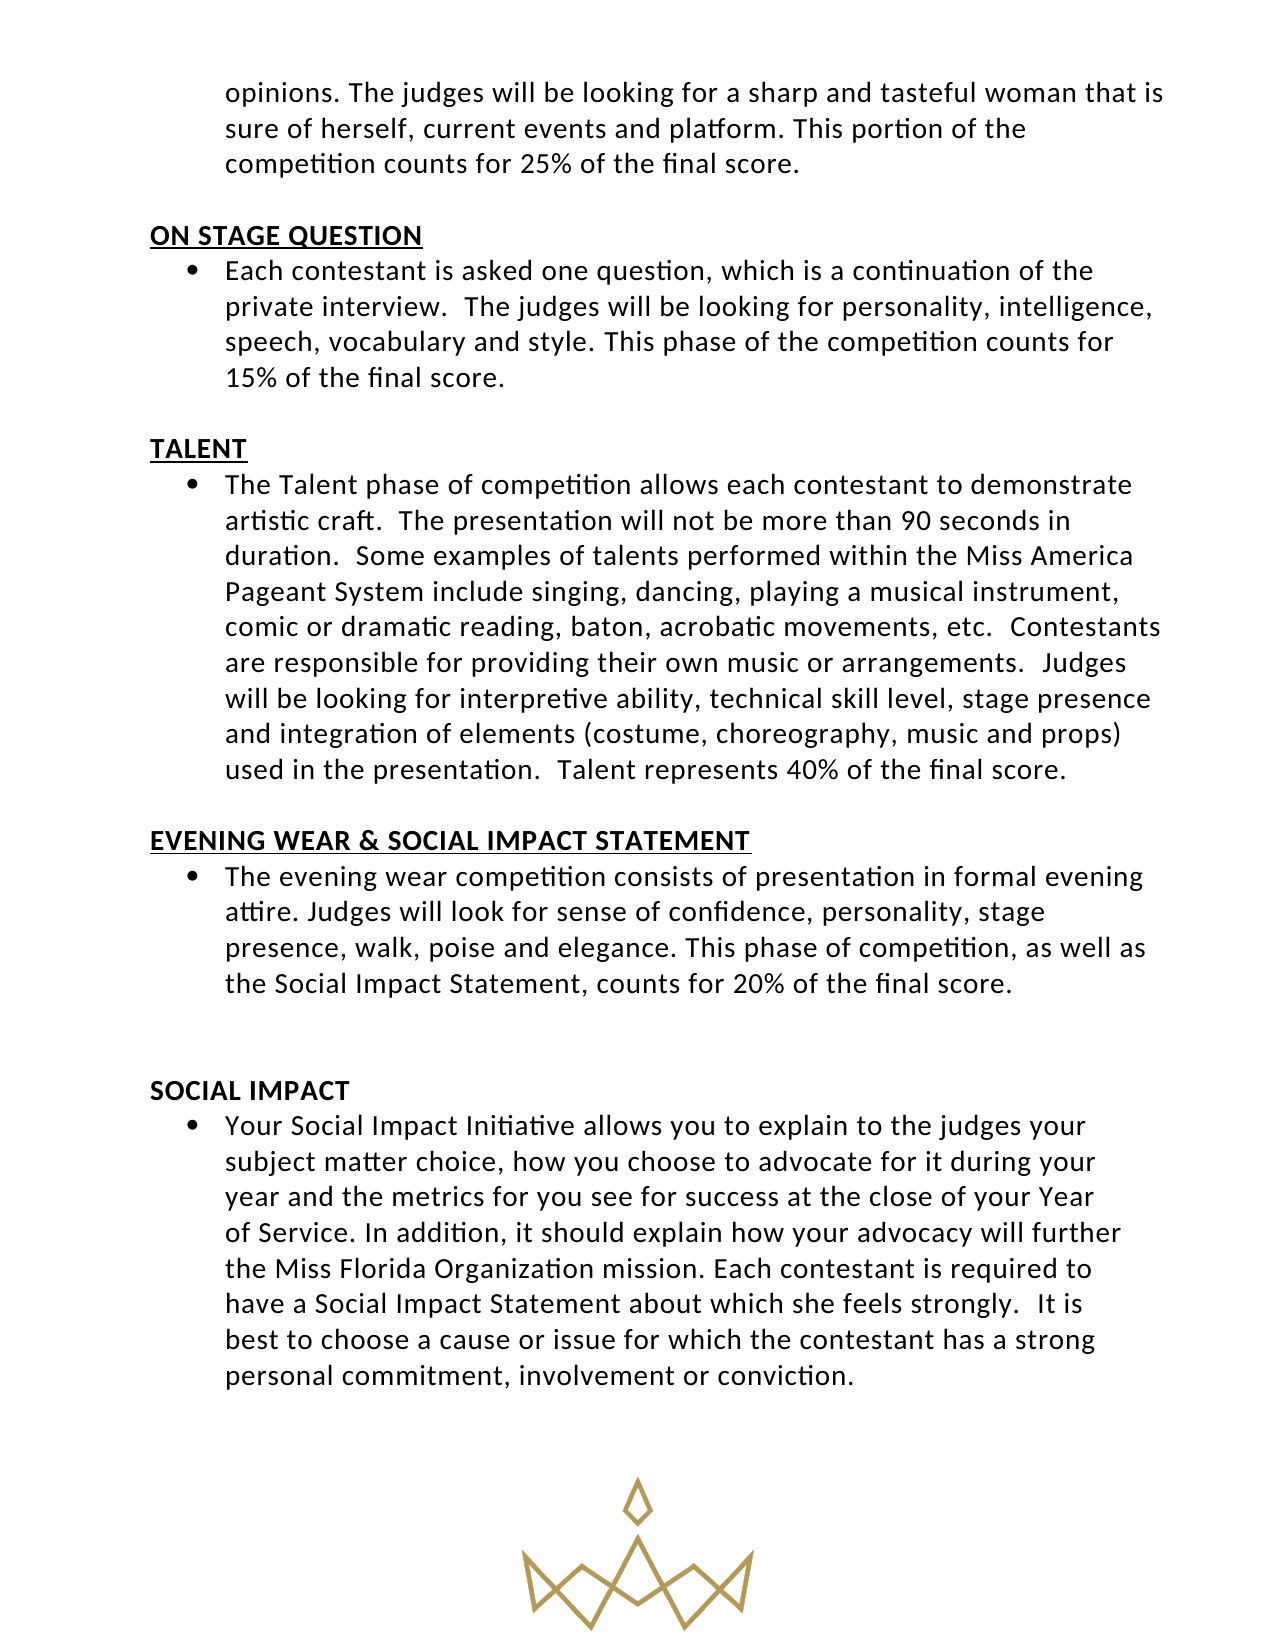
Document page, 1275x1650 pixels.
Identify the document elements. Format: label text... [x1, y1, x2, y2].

list Your Social Impact Initiative allows you to explain to the judges your subject matter choice, how you choose to advocate for it during your year and the metrics for you see for success at the close of your Year of Service. In addition, it should explain how your advocacy will further the Miss Florida Organization mission. Each contestant is required to have a Social Impact Statement about which she feels strongly. It is best to choose a cause or issue for which the contestant has a strong personal commitment, involvement or conviction. [187, 1107, 1125, 1392]
list The evening wear competition consists of presentation in formal evening attire. Judges will look for sense of confidence, personality, stage presence, walk, poise and elegance. This phase of competition, as well as the Social Impact Statement, counts for 20% of the final score. [187, 858, 1172, 1000]
text SOCIAL IMPACT [150, 1072, 1125, 1107]
list Each contestant is asked one question, which is a continuation of the private interview. The judges will be looking for personality, intelligence, speech, vocabulary and style. This phase of the competition counts for 15% of the final score. [187, 252, 1172, 395]
text EVENING WEAR & SOCIAL IMPACT STATEMENT [150, 822, 1172, 858]
list The Talent phase of competition allows each contestant to demonstrate artistic craft. The presentation will not be more than 90 seconds in duration. Some examples of talents performed within the Miss America Pageant System include singing, dancing, playing a musical instrument, comic or dramatic reading, baton, acrobatic movements, etc. Contestants are responsible for providing their own music or arrangements. Judges will be looking for interpretive ability, technical skill level, stage presence and integration of elements (costume, choreography, music and props) used in the presentation. Talent represents 40% of the final score. [187, 466, 1172, 787]
text ON STAGE QUESTION [150, 217, 1172, 252]
text TALENT [150, 430, 1172, 466]
picture [521, 1477, 755, 1632]
